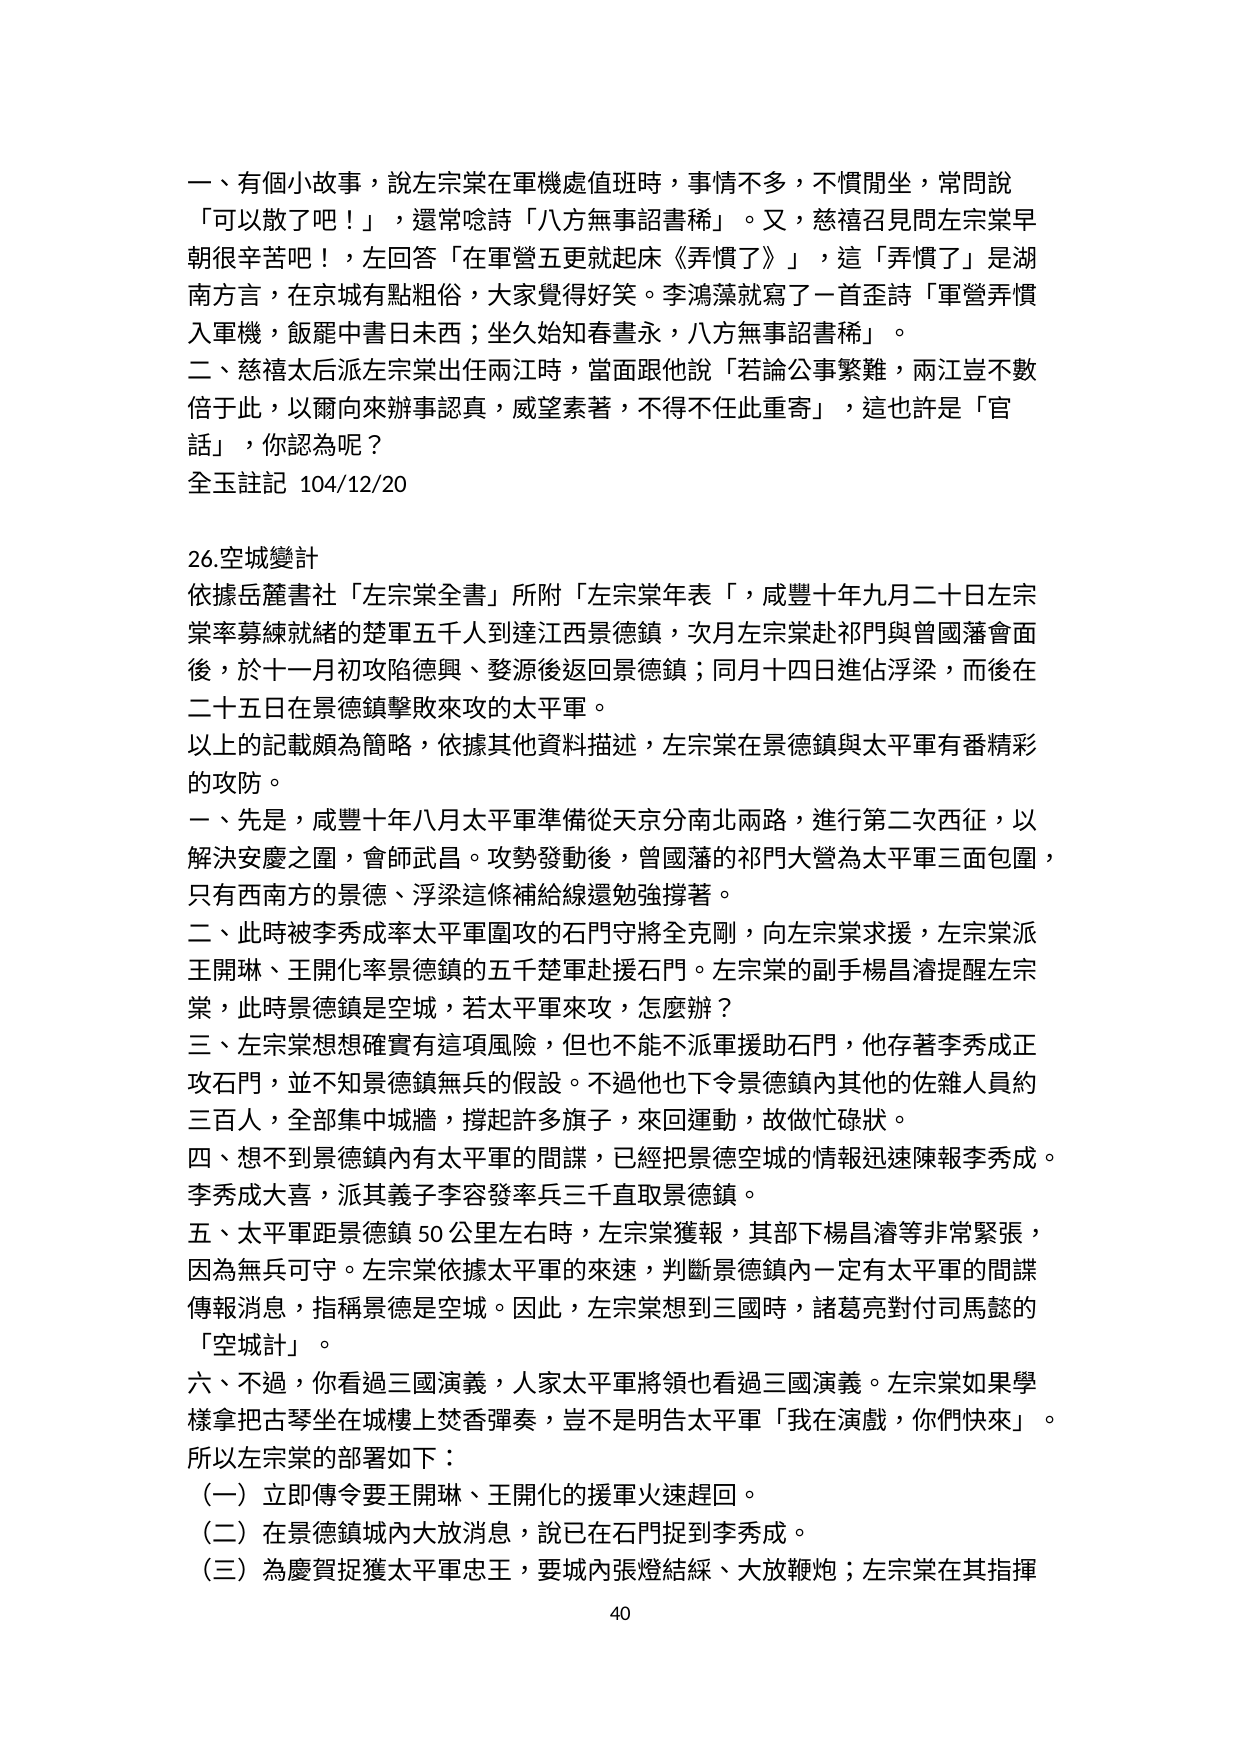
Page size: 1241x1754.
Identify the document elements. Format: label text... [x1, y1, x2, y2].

text ㄧ、先是，咸豐十年八月太平軍準備從天京分南北兩路，進行第二次西征，以解決安慶之圍，會師武昌。攻勢發動後，曾國藩的祁門大營為太平軍三面包圍，只有西南方的景德、浮梁這條補給線還勉強撐著。 [187, 800, 1053, 912]
text 26.空城變計 [187, 537, 1053, 575]
text （一）立即傳令要王開琳、王開化的援軍火速趕回。 [187, 1475, 1053, 1512]
text 四、想不到景德鎮內有太平軍的間諜，已經把景德空城的情報迅速陳報李秀成。李秀成大喜，派其義子李容發率兵三千直取景德鎮。 [187, 1137, 1053, 1212]
text 三、左宗棠想想確實有這項風險，但也不能不派軍援助石門，他存著李秀成正攻石門，並不知景德鎮無兵的假設。不過他也下令景德鎮內其他的佐雜人員約三百人，全部集中城牆，撐起許多旗子，來回運動，故做忙碌狀。 [187, 1025, 1053, 1137]
text 六、不過，你看過三國演義，人家太平軍將領也看過三國演義。左宗棠如果學樣拿把古琴坐在城樓上焚香彈奏，豈不是明告太平軍「我在演戲，你們快來」。所以左宗棠的部署如下： [187, 1362, 1053, 1475]
text 依據岳麓書社「左宗棠全書」所附「左宗棠年表「，咸豐十年九月二十日左宗棠率募練就緒的楚軍五千人到達江西景德鎮，次月左宗棠赴祁門與曾國藩會面後，於十一月初攻陷德興、婺源後返回景德鎮；同月十四日進佔浮梁，而後在二十五日在景德鎮擊敗來攻的太平軍。 [187, 575, 1053, 725]
text 一、有個小故事，說左宗棠在軍機處值班時，事情不多，不慣閒坐，常問說「可以散了吧！」，還常唸詩「八方無事詔書稀」。又，慈禧召見問左宗棠早朝很辛苦吧！，左回答「在軍營五更就起床《弄慣了》」，這「弄慣了」是湖南方言，在京城有點粗俗，大家覺得好笑。李鴻藻就寫了ㄧ首歪詩「軍營弄慣入軍機，飯罷中書日未西；坐久始知春晝永，八方無事詔書稀」。 [187, 162, 1053, 350]
text 二、此時被李秀成率太平軍圍攻的石門守將全克剛，向左宗棠求援，左宗棠派王開琳、王開化率景德鎮的五千楚軍赴援石門。左宗棠的副手楊昌濬提醒左宗棠，此時景德鎮是空城，若太平軍來攻，怎麼辦？ [187, 912, 1053, 1025]
text 以上的記載頗為簡略，依據其他資料描述，左宗棠在景德鎮與太平軍有番精彩的攻防。 [187, 725, 1053, 800]
text （二）在景德鎮城內大放消息，說已在石門捉到李秀成。 [187, 1512, 1053, 1550]
text 全玉註記 104/12/20 [187, 462, 1053, 500]
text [187, 1550, 1053, 1587]
text 二、慈禧太后派左宗棠出任兩江時，當面跟他說「若論公事繁難，兩江豈不數倍于此，以爾向來辦事認真，威望素著，不得不任此重寄」，這也許是「官話」，你認為呢？ [187, 350, 1053, 462]
text 五、太平軍距景德鎮50公里左右時，左宗棠獲報，其部下楊昌濬等非常緊張，因為無兵可守。左宗棠依據太平軍的來速，判斷景德鎮內ㄧ定有太平軍的間諜傳報消息，指稱景德是空城。因此，左宗棠想到三國時，諸葛亮對付司馬懿的「空城計」。 [187, 1212, 1053, 1362]
